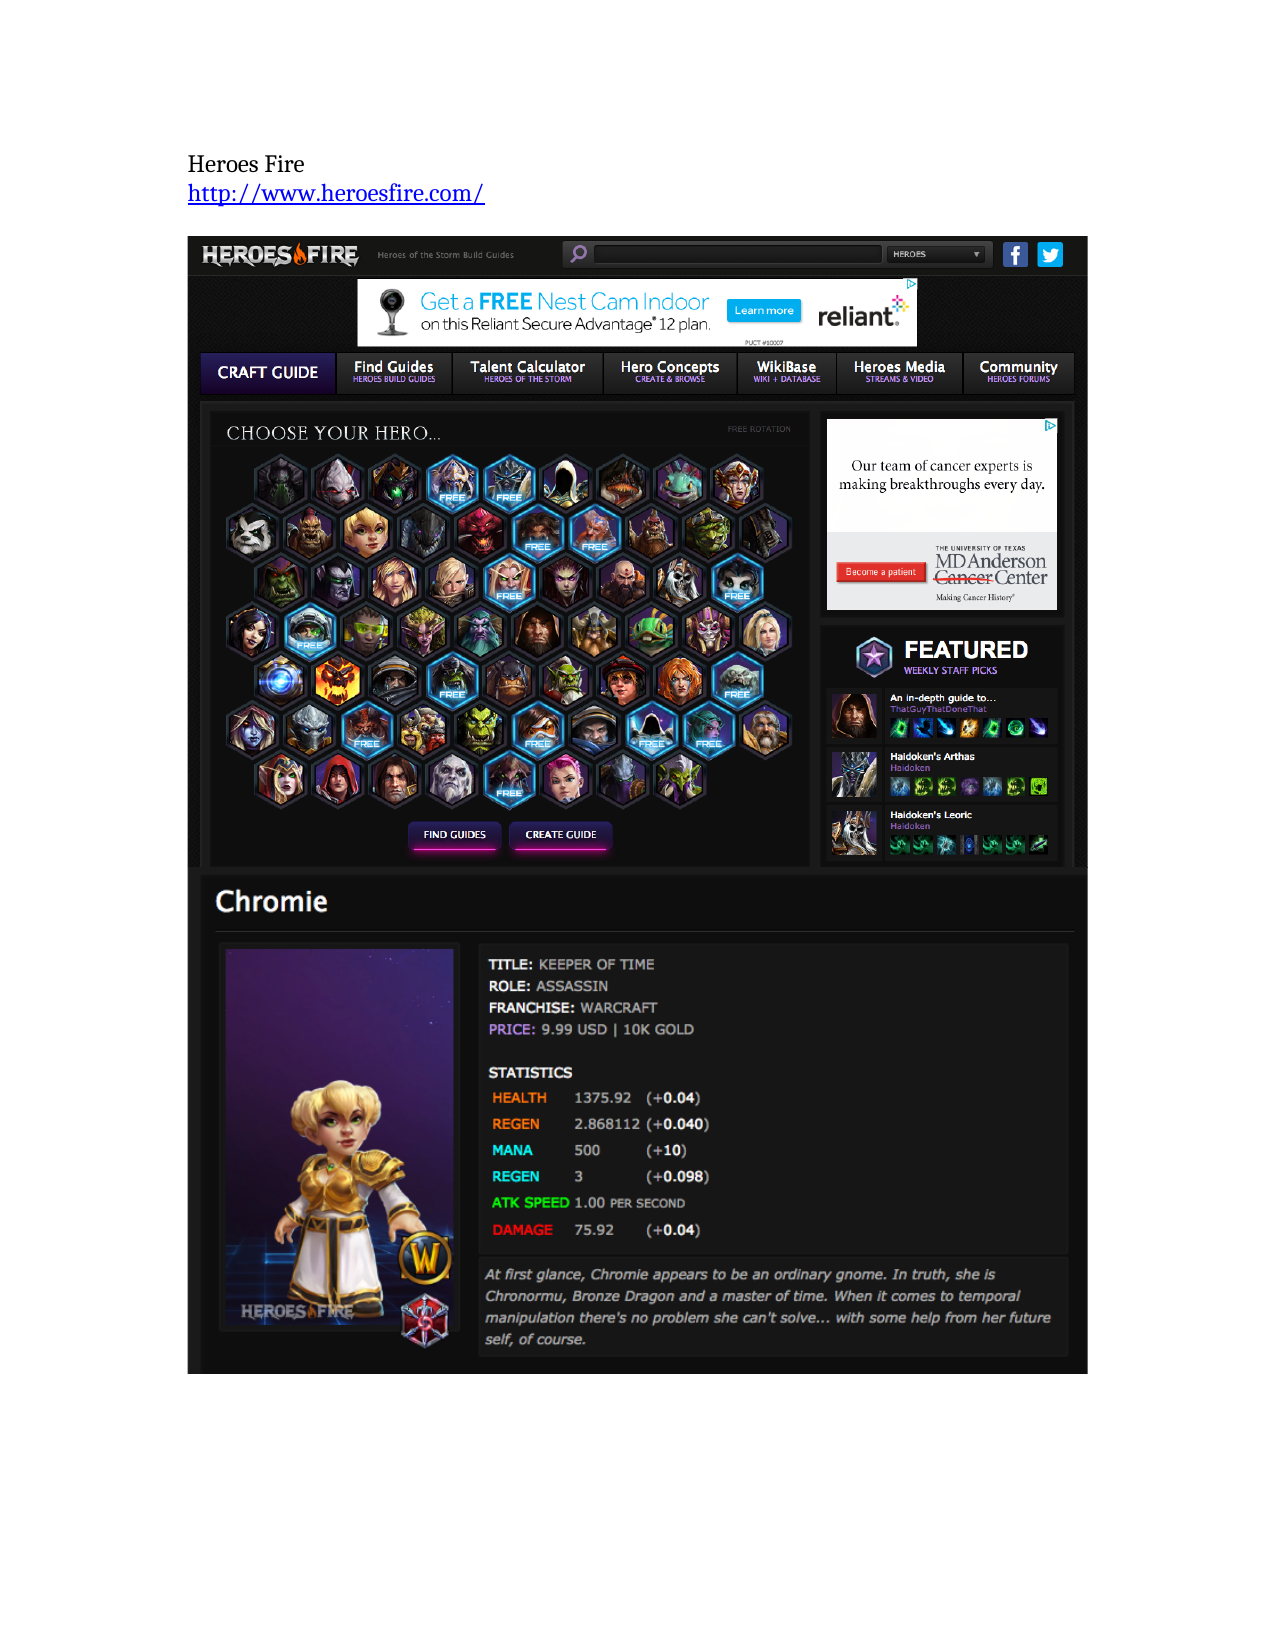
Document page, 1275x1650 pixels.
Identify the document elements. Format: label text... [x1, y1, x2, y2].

text Heroes Fire [187, 150, 1087, 179]
picture [187, 236, 1088, 1374]
text http://www.heroesfire.com/ [187, 179, 1087, 207]
